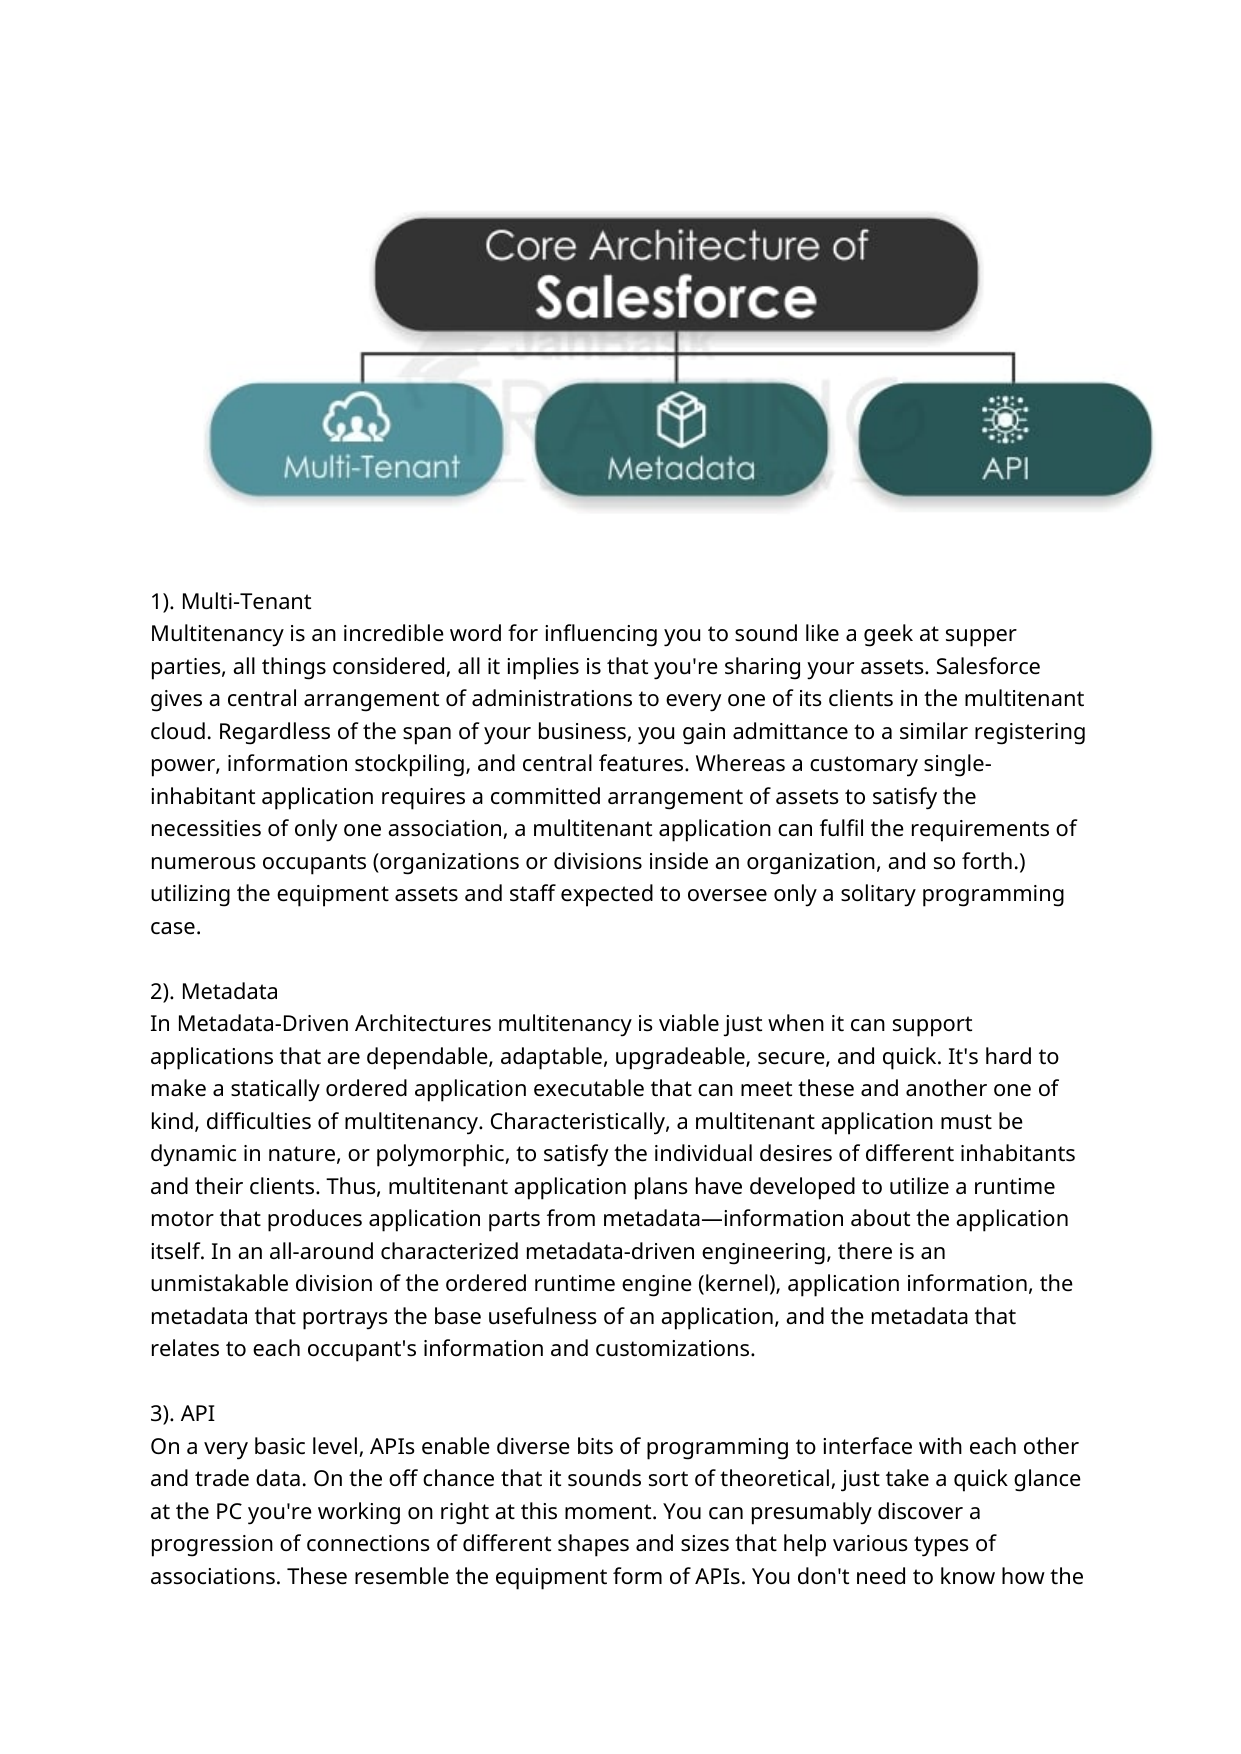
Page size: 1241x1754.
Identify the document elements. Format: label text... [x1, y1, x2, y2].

text 1). Multi-Tenant [150, 584, 1090, 617]
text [150, 1429, 1090, 1592]
text Multitenancy is an incredible word for influencing you to sound like a geek at supper parties, all things considered, all it implies is that you're sharing your assets. Salesforce gives a central arrangement of administrations to every one of its clients in the multitenant cloud. Regardless of the span of your business, you gain admittance to a similar registering power, information stockpiling, and central features. Whereas a customary single-inhabitant application requires a committed arrangement of assets to satisfy the necessities of only one association, a multitenant application can fulfil the requirements of numerous occupants (organizations or divisions inside an organization, and so forth.) utilizing the equipment assets and staff expected to oversee only a solitary programming case. [150, 617, 1090, 942]
text 2). Metadata [150, 974, 1090, 1007]
picture [202, 162, 1163, 561]
text 3). API [150, 1397, 1090, 1429]
text In Metadata-Driven Architectures multitenancy is viable just when it can support applications that are dependable, adaptable, upgradeable, secure, and quick. It's hard to make a statically ordered application executable that can meet these and another one of kind, difficulties of multitenancy. Characteristically, a multitenant application must be dynamic in nature, or polymorphic, to satisfy the individual desires of different inhabitants and their clients. Thus, multitenant application plans have developed to utilize a runtime motor that produces application parts from metadata—information about the application itself. In an all-around characterized metadata-driven engineering, there is an unmistakable division of the ordered runtime engine (kernel), application information, the metadata that portrays the base usefulness of an application, and the metadata that relates to each occupant's information and customizations. [150, 1007, 1090, 1364]
